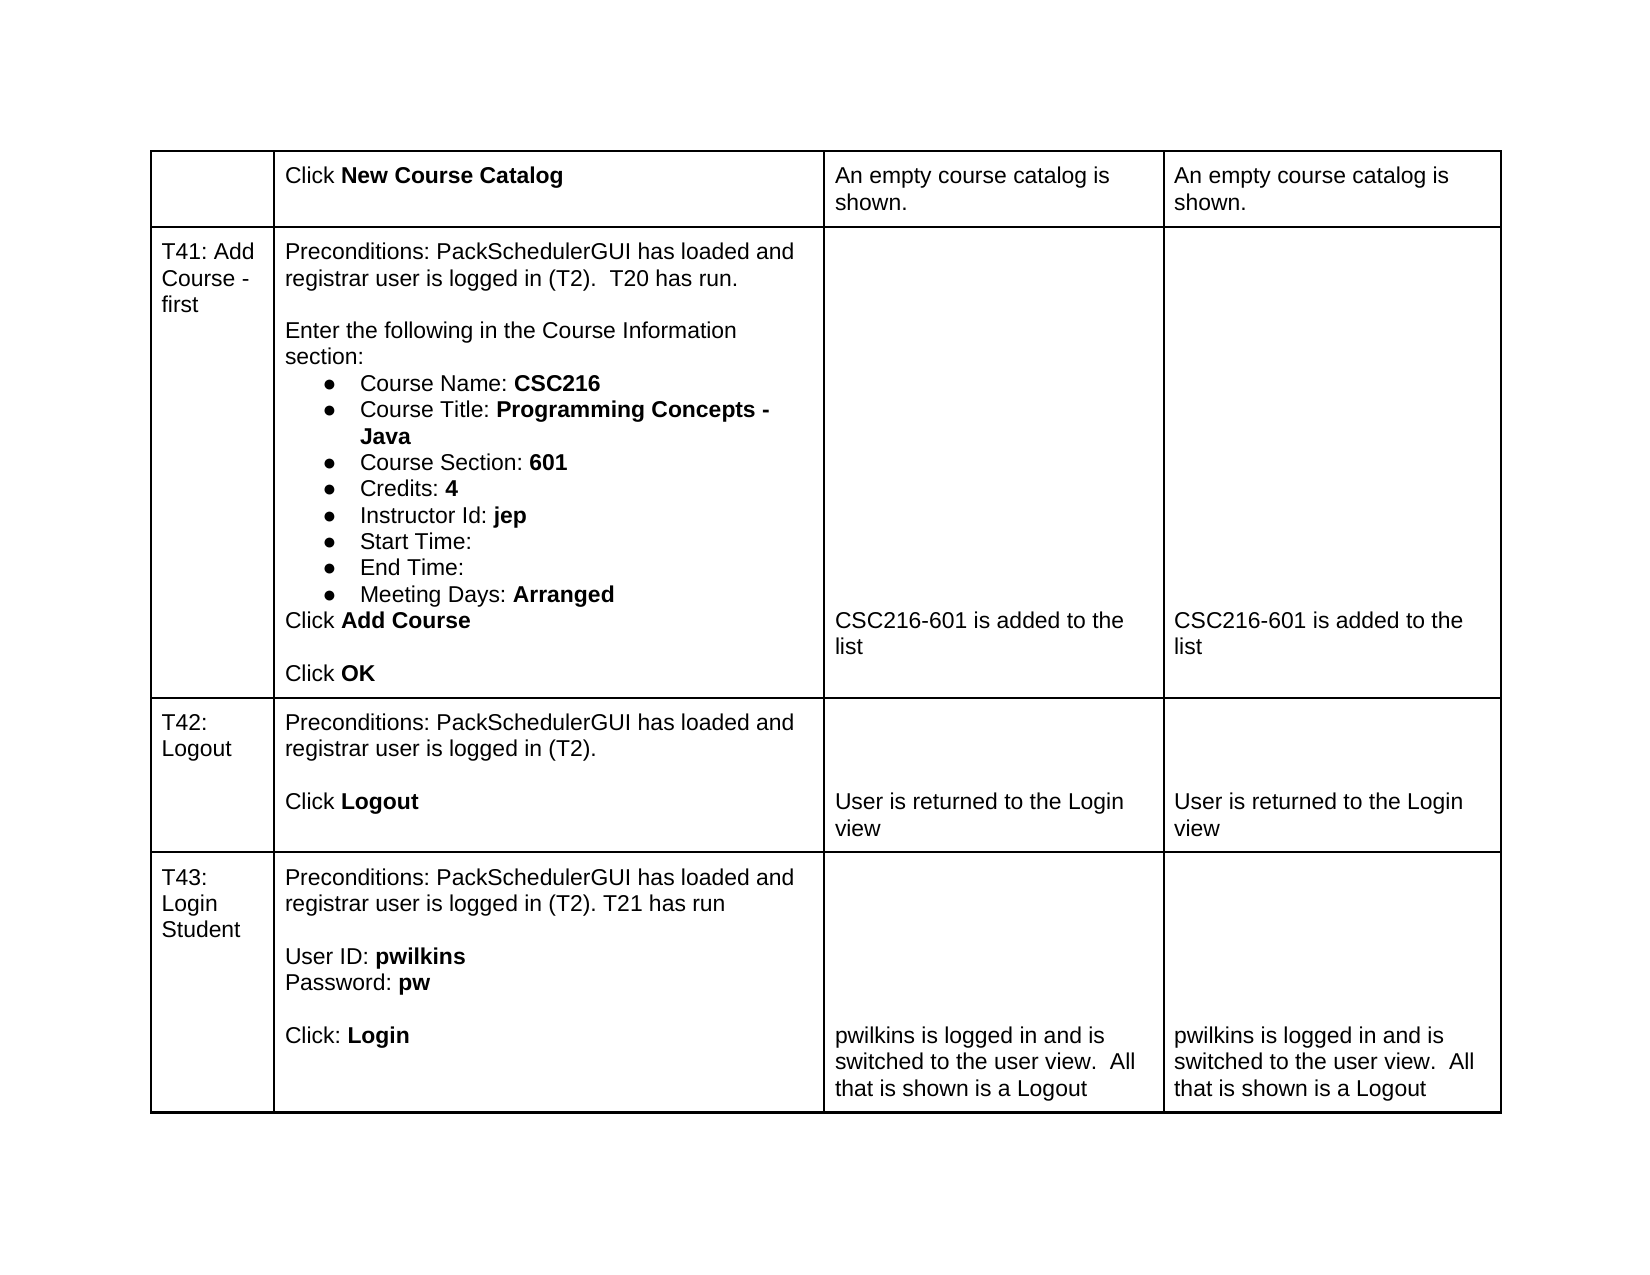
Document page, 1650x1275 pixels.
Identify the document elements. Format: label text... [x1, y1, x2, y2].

table_cell CSC216-601 is added to the list [1165, 228, 1500, 697]
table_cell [1165, 853, 1500, 1111]
table_cell T41: Add Course - first [152, 228, 273, 697]
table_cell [275, 152, 823, 226]
table_cell User is returned to the Login view [825, 699, 1163, 851]
table_cell T43: Login Student [152, 853, 273, 1111]
table_cell CSC216-601 is added to the list [825, 228, 1163, 697]
table_cell User is returned to the Login view [1165, 699, 1500, 851]
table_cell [275, 853, 823, 1111]
table_cell Preconditions: PackSchedulerGUI has loaded and registrar user is logged in (T2). Click Logout [275, 699, 823, 851]
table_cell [1165, 152, 1500, 226]
table_cell T42: Logout [152, 699, 273, 851]
table_cell Preconditions: PackSchedulerGUI has loaded and registrar user is logged in (T2). T20 has run. Enter the following in the Course Information section: Course Name: CSC216 Course Title: Programming Concepts - Java Course Section: 601 Credits: 4 Instructor Id: jep Start Time: End Time: Meeting Days: Arranged Click Add Course Click OK [275, 228, 823, 697]
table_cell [152, 152, 273, 226]
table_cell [825, 853, 1163, 1111]
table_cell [825, 152, 1163, 226]
